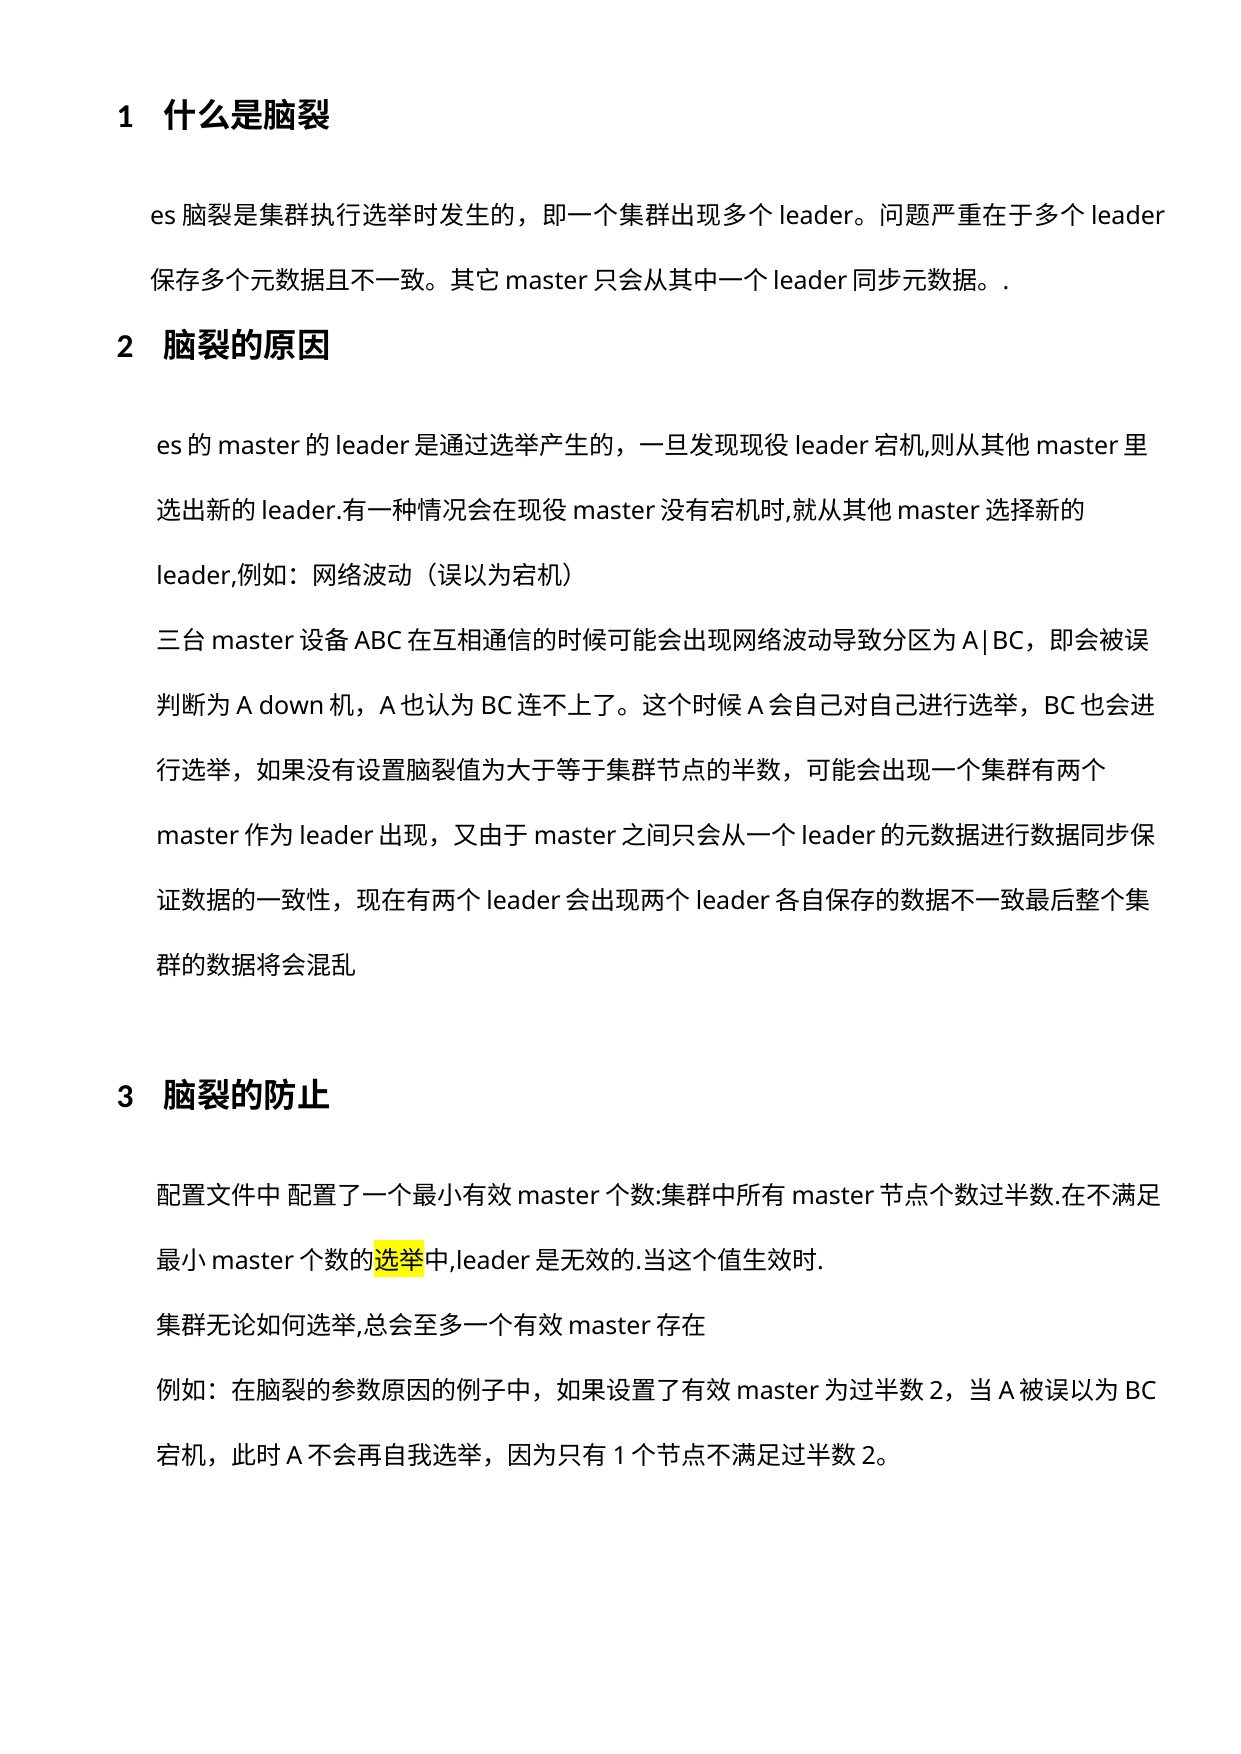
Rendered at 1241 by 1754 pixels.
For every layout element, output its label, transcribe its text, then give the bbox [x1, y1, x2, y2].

text es的master的leader是通过选举产生的，一旦发现现役leader宕机,则从其他master里选出新的leader.有一种情况会在现役master没有宕机时,就从其他master选择新的leader,例如：网络波动（误以为宕机） [156, 411, 1165, 606]
text 配置文件中 配置了一个最小有效master个数:集群中所有master节点个数过半数.在不满足最小master个数的选举中,leader是无效的.当这个值生效时. [156, 1161, 1165, 1291]
subtitle 脑裂的原因 [116, 311, 1165, 376]
text es脑裂是集群执行选举时发生的，即一个集群出现多个leader。问题严重在于多个leader保存多个元数据且不一致。其它master只会从其中一个leader同步元数据。. [150, 181, 1165, 311]
text 例如：在脑裂的参数原因的例子中，如果设置了有效master为过半数2，当A被误以为BC宕机，此时A不会再自我选举，因为只有1个节点不满足过半数2。 [156, 1356, 1165, 1486]
text 集群无论如何选举,总会至多一个有效master存在 [156, 1291, 1165, 1356]
text 三台master设备ABC在互相通信的时候可能会出现网络波动导致分区为A|BC，即会被误判断为A down机，A也认为BC连不上了。这个时候A会自己对自己进行选举，BC也会进行选举，如果没有设置脑裂值为大于等于集群节点的半数，可能会出现一个集群有两个master作为leader出现，又由于master之间只会从一个leader的元数据进行数据同步保证数据的一致性，现在有两个leader会出现两个leader各自保存的数据不一致最后整个集群的数据将会混乱 [156, 606, 1165, 996]
subtitle 什么是脑裂 [116, 81, 1165, 146]
subtitle 脑裂的防止 [116, 1061, 1165, 1126]
